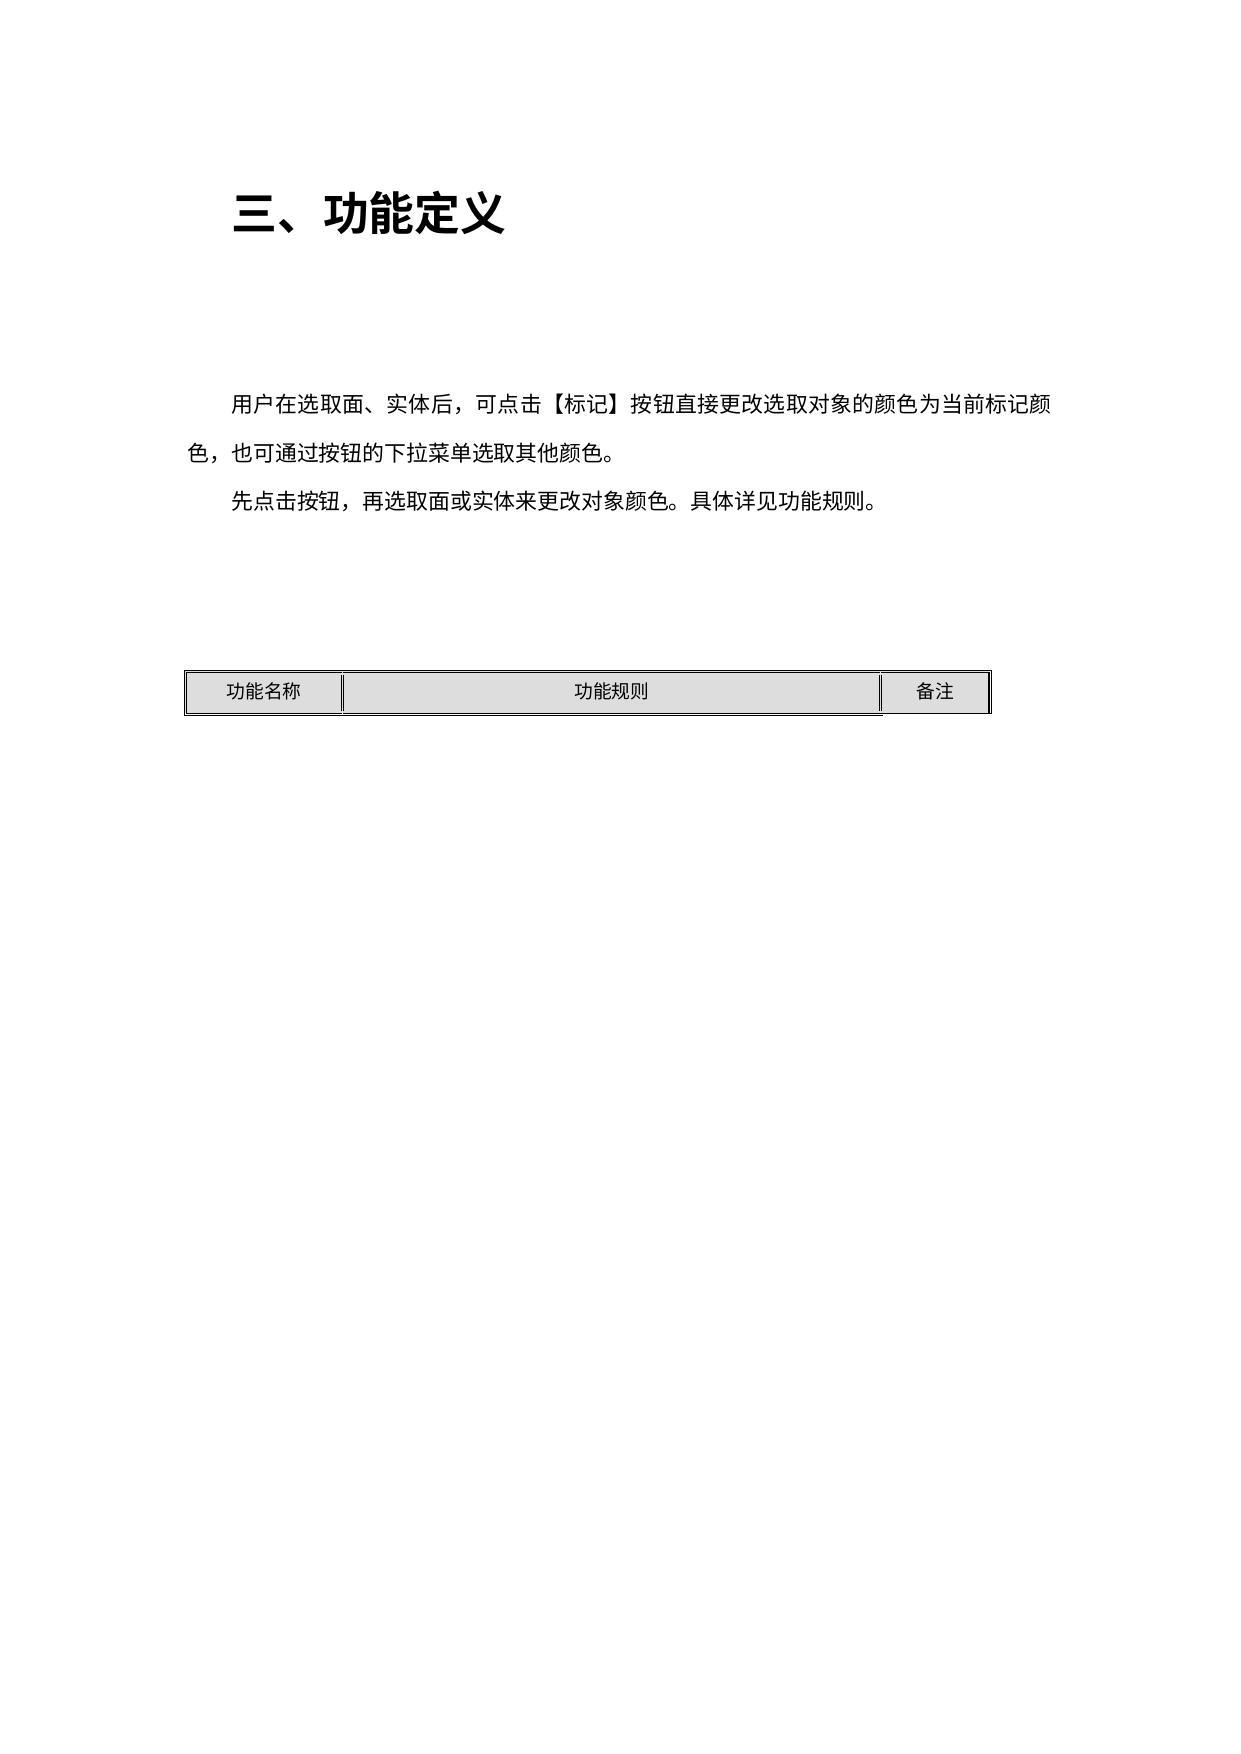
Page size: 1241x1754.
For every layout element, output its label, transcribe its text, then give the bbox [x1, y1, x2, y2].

subtitle 功能定义 [187, 162, 1053, 259]
table_header 功能规则 [343, 673, 881, 713]
list 先点击按钮，再选取面或实体来更改对象颜色。具体详见功能规则。 [187, 484, 1053, 516]
list 用户在选取面、实体后，可点击【标记】按钮直接更改选取对象的颜色为当前标记颜色，也可通过按钮的下拉菜单选取其他颜色。 [187, 387, 1053, 468]
table_header 备注 [881, 673, 988, 713]
table_header 功能名称 [187, 673, 343, 713]
